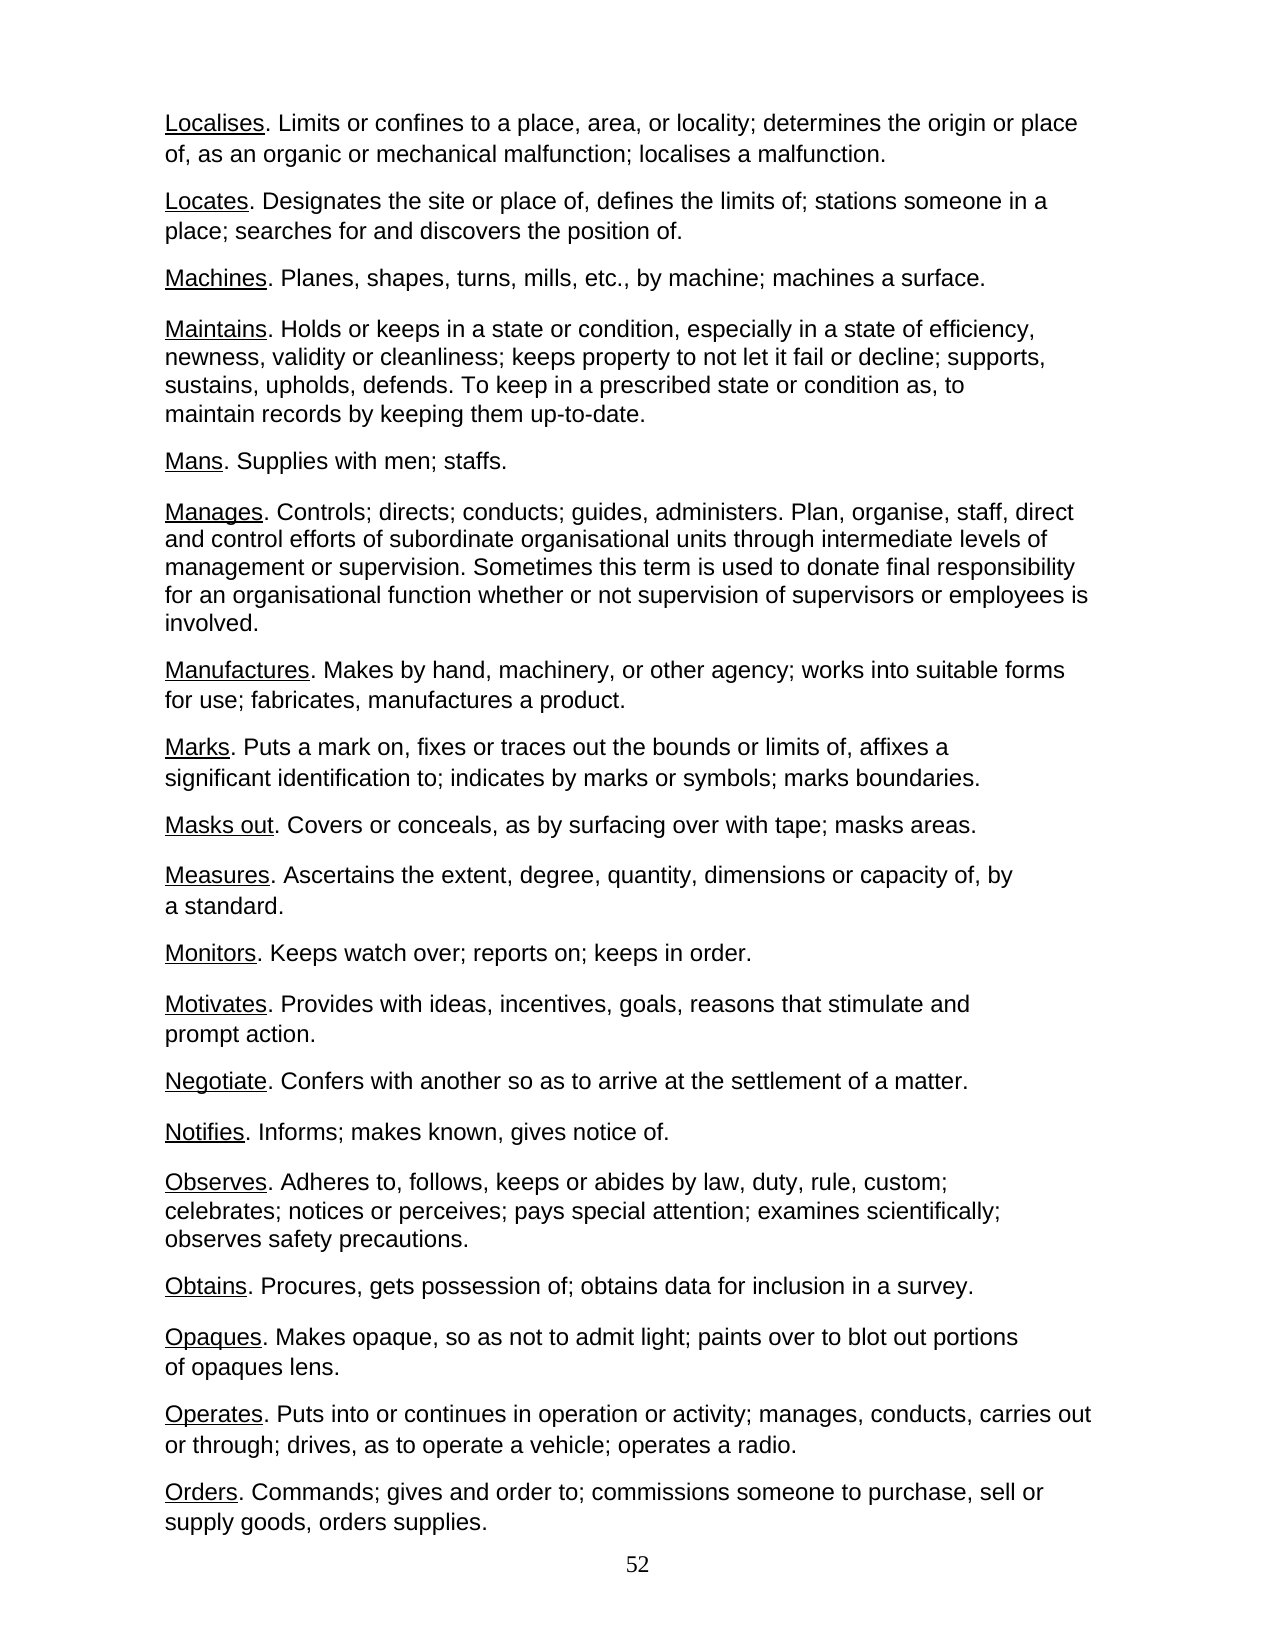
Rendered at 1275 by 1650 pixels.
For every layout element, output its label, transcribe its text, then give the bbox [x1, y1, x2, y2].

text Manages. Controls; directs; conducts; guides, administers. Plan, organise, staff, direct and control efforts of subordinate organisational units through intermediate levels of management or supervision. Sometimes this term is used to donate final responsibility for an organisational function whether or not supervision of supervisors or employees is involved. [164, 497, 1104, 636]
text Mans. Supplies with men; staffs. [164, 447, 1125, 474]
text Machines. Planes, shapes, turns, mills, etc., by machine; machines a surface. [164, 264, 1125, 292]
text Marks. Puts a mark on, fixes or traces out the bounds or limits of, affixes a significant identification to; indicates by marks or symbols; marks boundaries. [164, 733, 1048, 791]
text Observes. Adheres to, follows, keeps or abides by law, duty, rule, custom; celebrates; notices or perceives; pays special attention; examines scientifically; observes safety precautions. [164, 1168, 1056, 1253]
text Operates. Puts into or continues in operation or activity; manages, conducts, carries out or through; drives, as to operate a vehicle; operates a radio. [164, 1400, 1104, 1458]
text Masks out. Covers or conceals, as by surfacing over with tape; masks areas. [164, 811, 1125, 838]
text Obtains. Procures, gets possession of; obtains data for inclusion in a survey. [164, 1272, 1125, 1300]
text Manufactures. Makes by hand, machinery, or other agency; works into suitable forms for use; fabricates, manufactures a product. [164, 656, 1083, 714]
text Locates. Designates the site or place of, defines the limits of; stations someone in a place; searches for and discovers the position of. [164, 187, 1102, 245]
text Notifies. Informs; makes known, gives notice of. [164, 1117, 1125, 1145]
text Opaques. Makes opaque, so as not to admit light; paints over to blot out portions of opaques lens. [164, 1323, 1031, 1381]
text Orders. Commands; gives and order to; commissions someone to purchase, sell or supply goods, orders supplies. [164, 1478, 1104, 1536]
text Motivates. Provides with ideas, incentives, goals, reasons that stimulate and prompt action. [164, 989, 1037, 1047]
text Localises. Limits or confines to a place, area, or locality; determines the origin or place of, as an organic or mechanical malfunction; localises a malfunction. [164, 109, 1096, 168]
text Negotiate. Confers with another so as to arrive at the settlement of a matter. [164, 1067, 1125, 1094]
text Monitors. Keeps watch over; reports on; keeps in order. [164, 939, 1125, 966]
text Measures. Ascertains the extent, degree, quantity, dimensions or capacity of, by a standard. [164, 861, 1019, 919]
text Maintains. Holds or keeps in a state or condition, especially in a state of efficiency, newness, validity or cleanliness; keeps property to not let it fail or decline; supports, sustains, upholds, defends. To keep in a prescribed state or condition as, to maintain records by keeping them up-to-date. [164, 315, 1048, 427]
text 52 [150, 1550, 1125, 1577]
